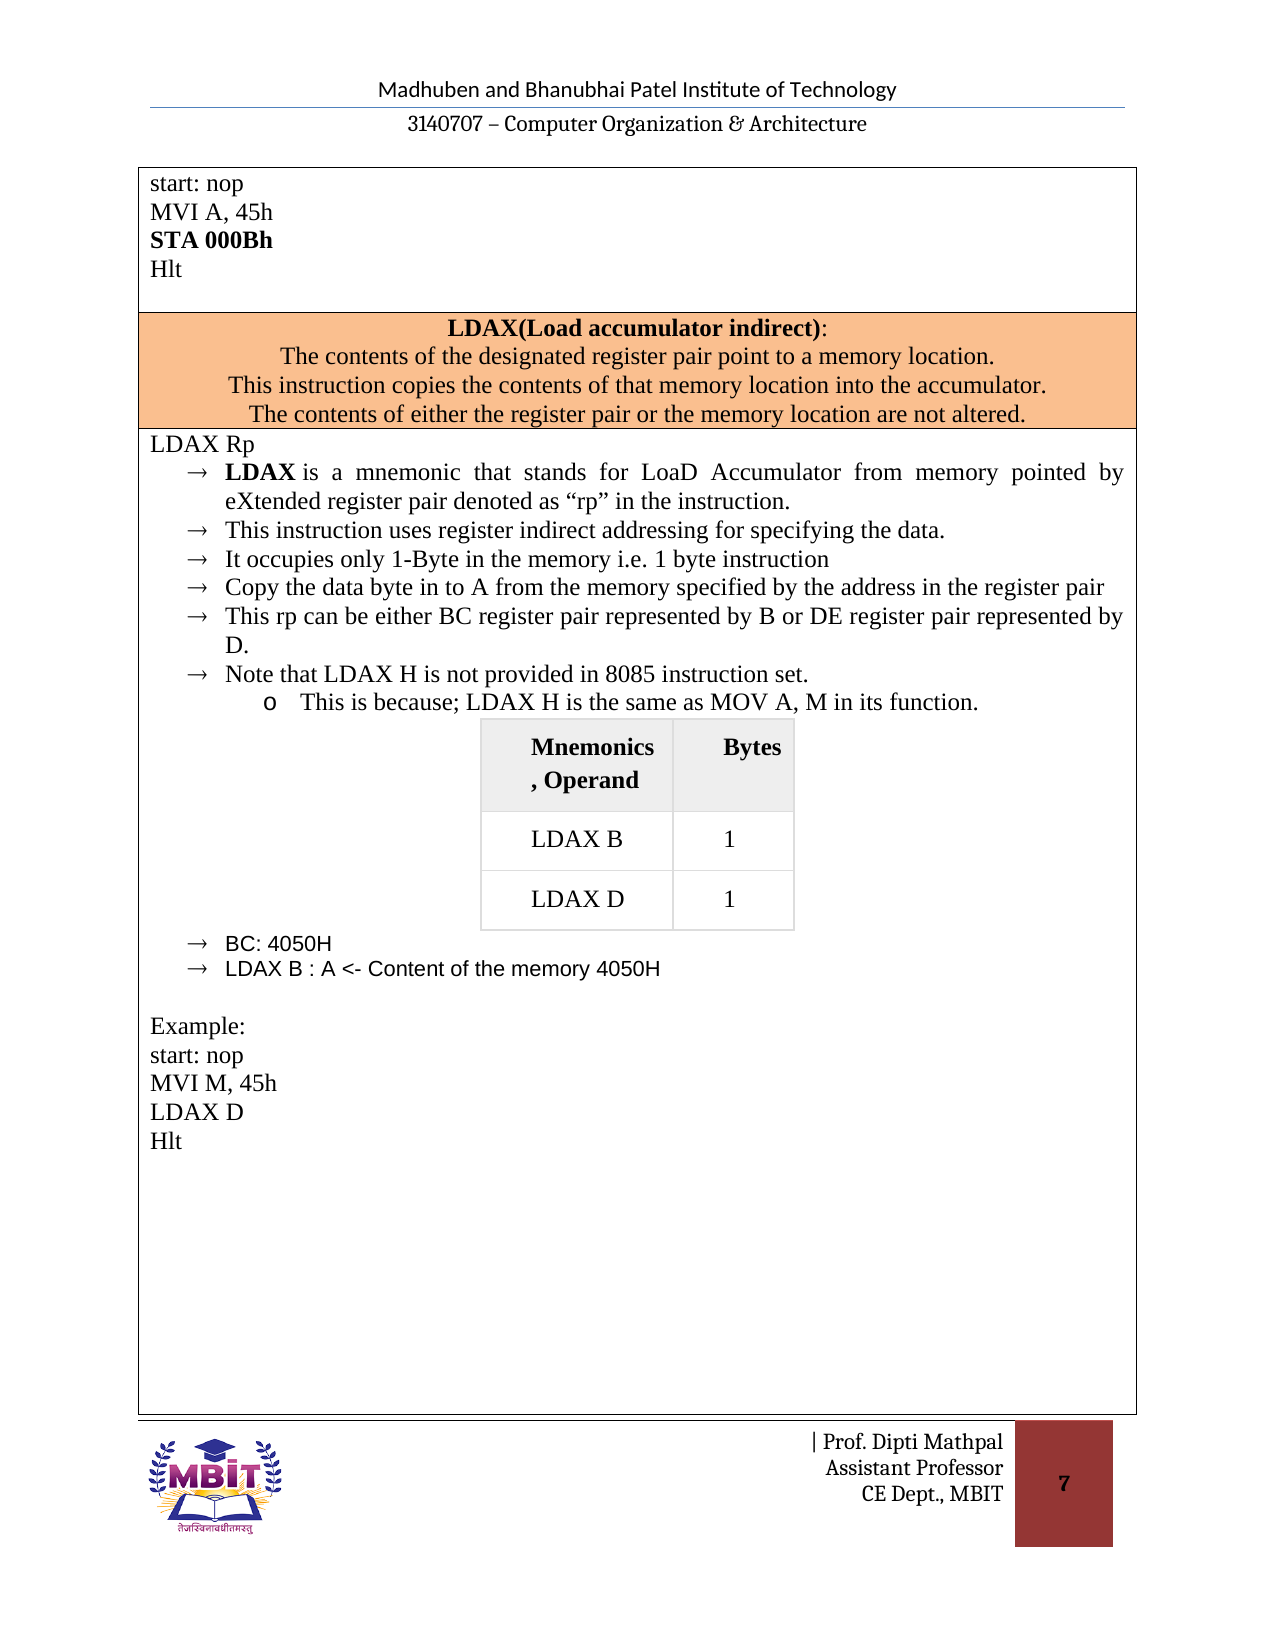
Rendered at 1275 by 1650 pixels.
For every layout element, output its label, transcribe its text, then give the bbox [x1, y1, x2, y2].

picture [148, 1428, 282, 1540]
table_cell LDAX(Load accumulator indirect): The contents of the designated register pair point to a memory location. This instruction copies the contents of that memory location into the accumulator. The contents of either the register pair or the memory location are not altered. [139, 313, 1136, 428]
